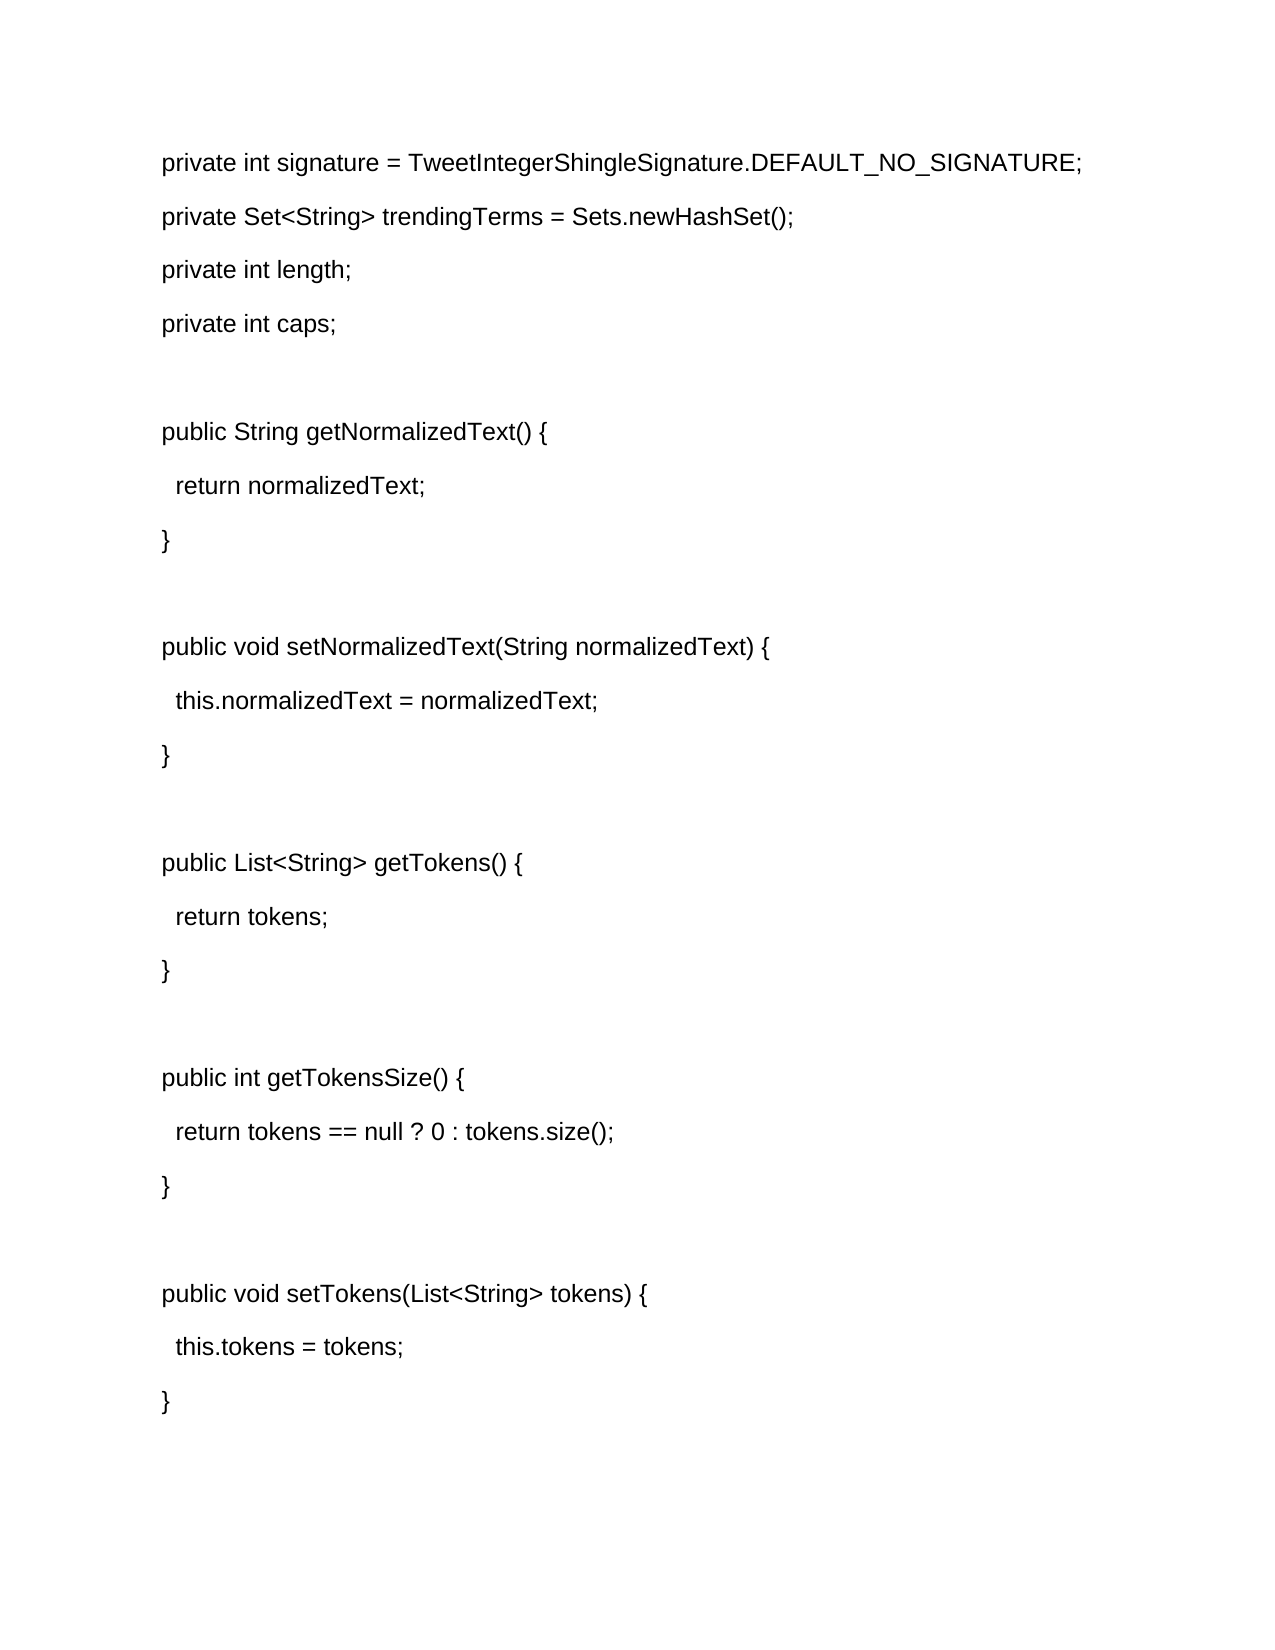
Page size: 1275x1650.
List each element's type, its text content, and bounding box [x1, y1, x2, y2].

text private int length; [148, 255, 1127, 284]
text public void setNormalizedText(String normalizedText) { [148, 632, 1127, 661]
text public void setTokens(List<String> tokens) { [148, 1278, 1127, 1307]
text } [148, 1386, 1127, 1415]
text public List<String> getTokens() { [148, 848, 1127, 876]
text this.normalizedText = normalizedText; [148, 686, 1127, 715]
text } [148, 524, 1127, 553]
text this.tokens = tokens; [148, 1332, 1127, 1361]
text return tokens == null ? 0 : tokens.size(); [148, 1117, 1127, 1146]
text private int signature = TweetIntegerShingleSignature.DEFAULT_NO_SIGNATURE; [148, 148, 1127, 176]
text public String getNormalizedText() { [148, 417, 1127, 446]
text public int getTokensSize() { [148, 1063, 1127, 1092]
text return normalizedText; [148, 471, 1127, 499]
text return tokens; [148, 902, 1127, 930]
text } [148, 1171, 1127, 1199]
text private Set<String> trendingTerms = Sets.newHashSet(); [148, 201, 1127, 230]
text } [148, 740, 1127, 769]
text } [148, 955, 1127, 984]
text private int caps; [148, 309, 1127, 338]
